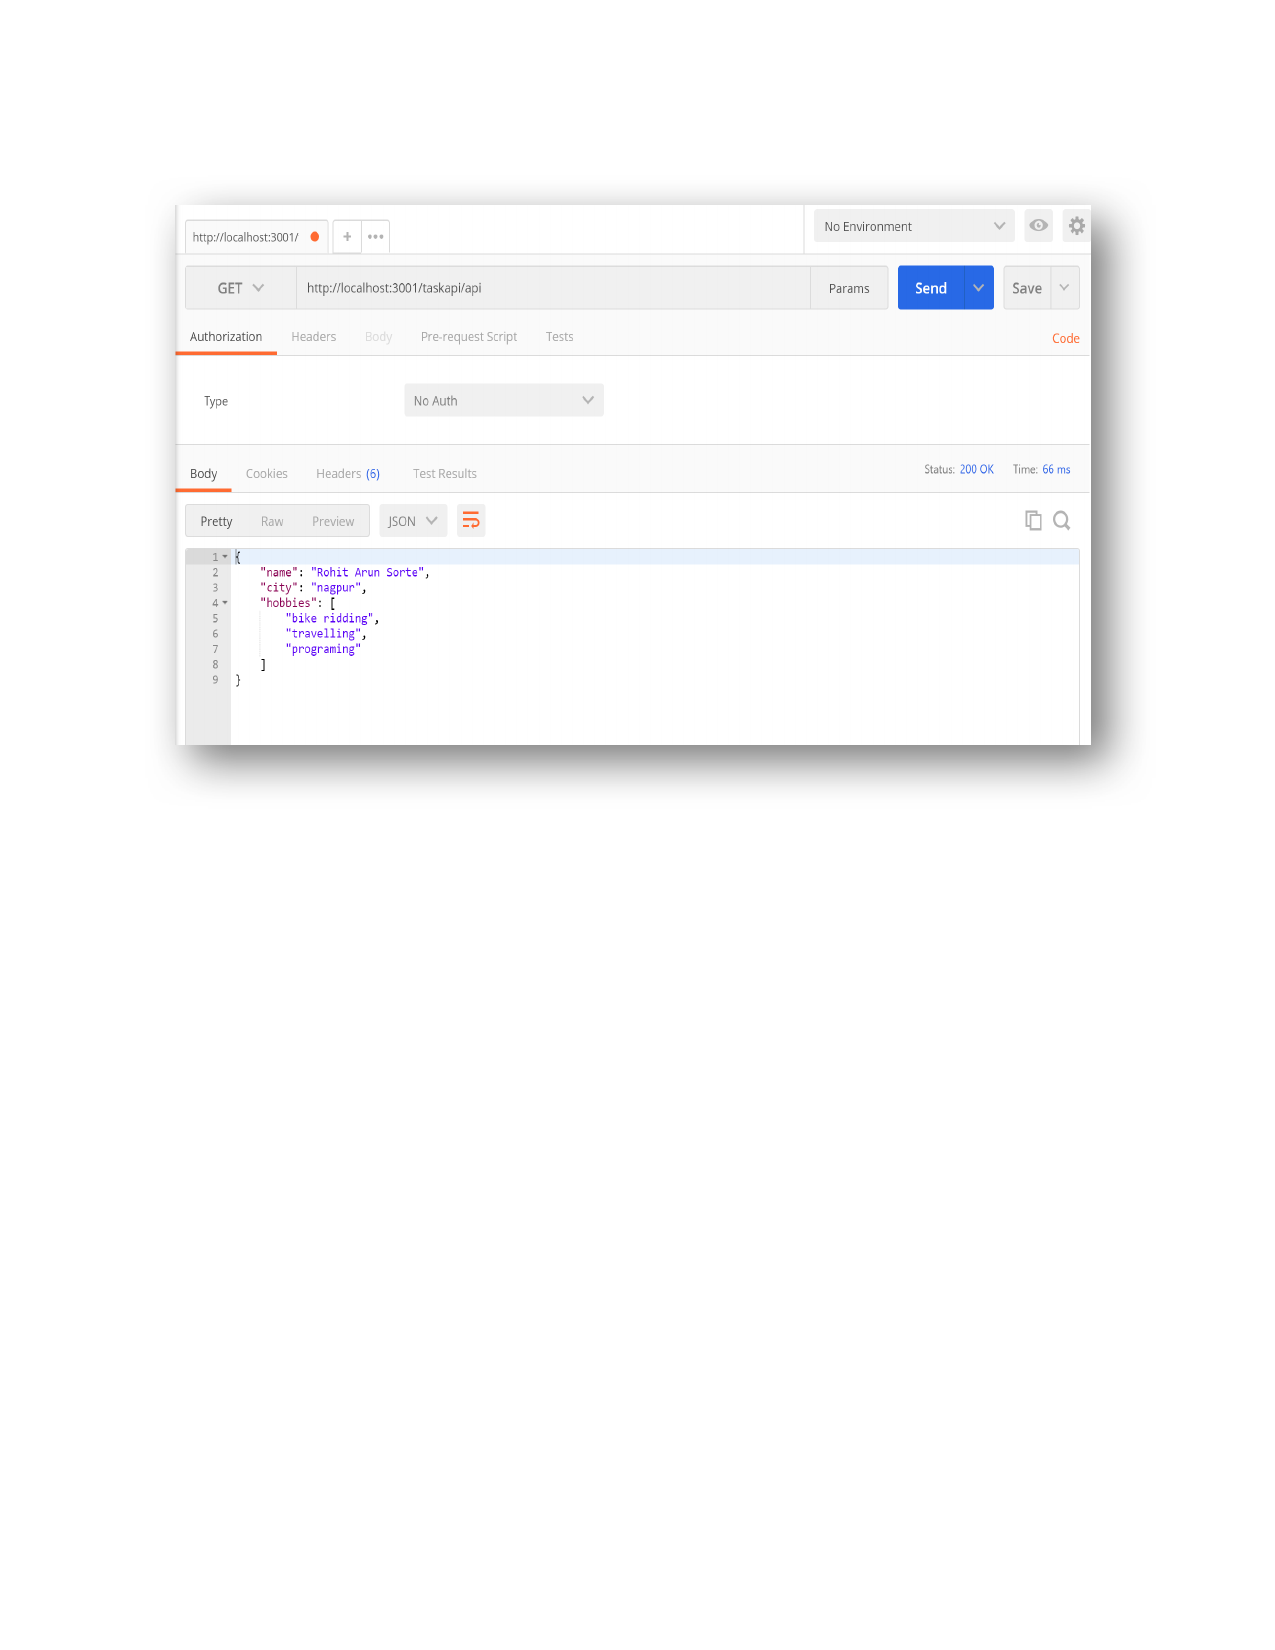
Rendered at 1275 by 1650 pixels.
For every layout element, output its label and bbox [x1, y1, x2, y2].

picture [175, 205, 1091, 745]
